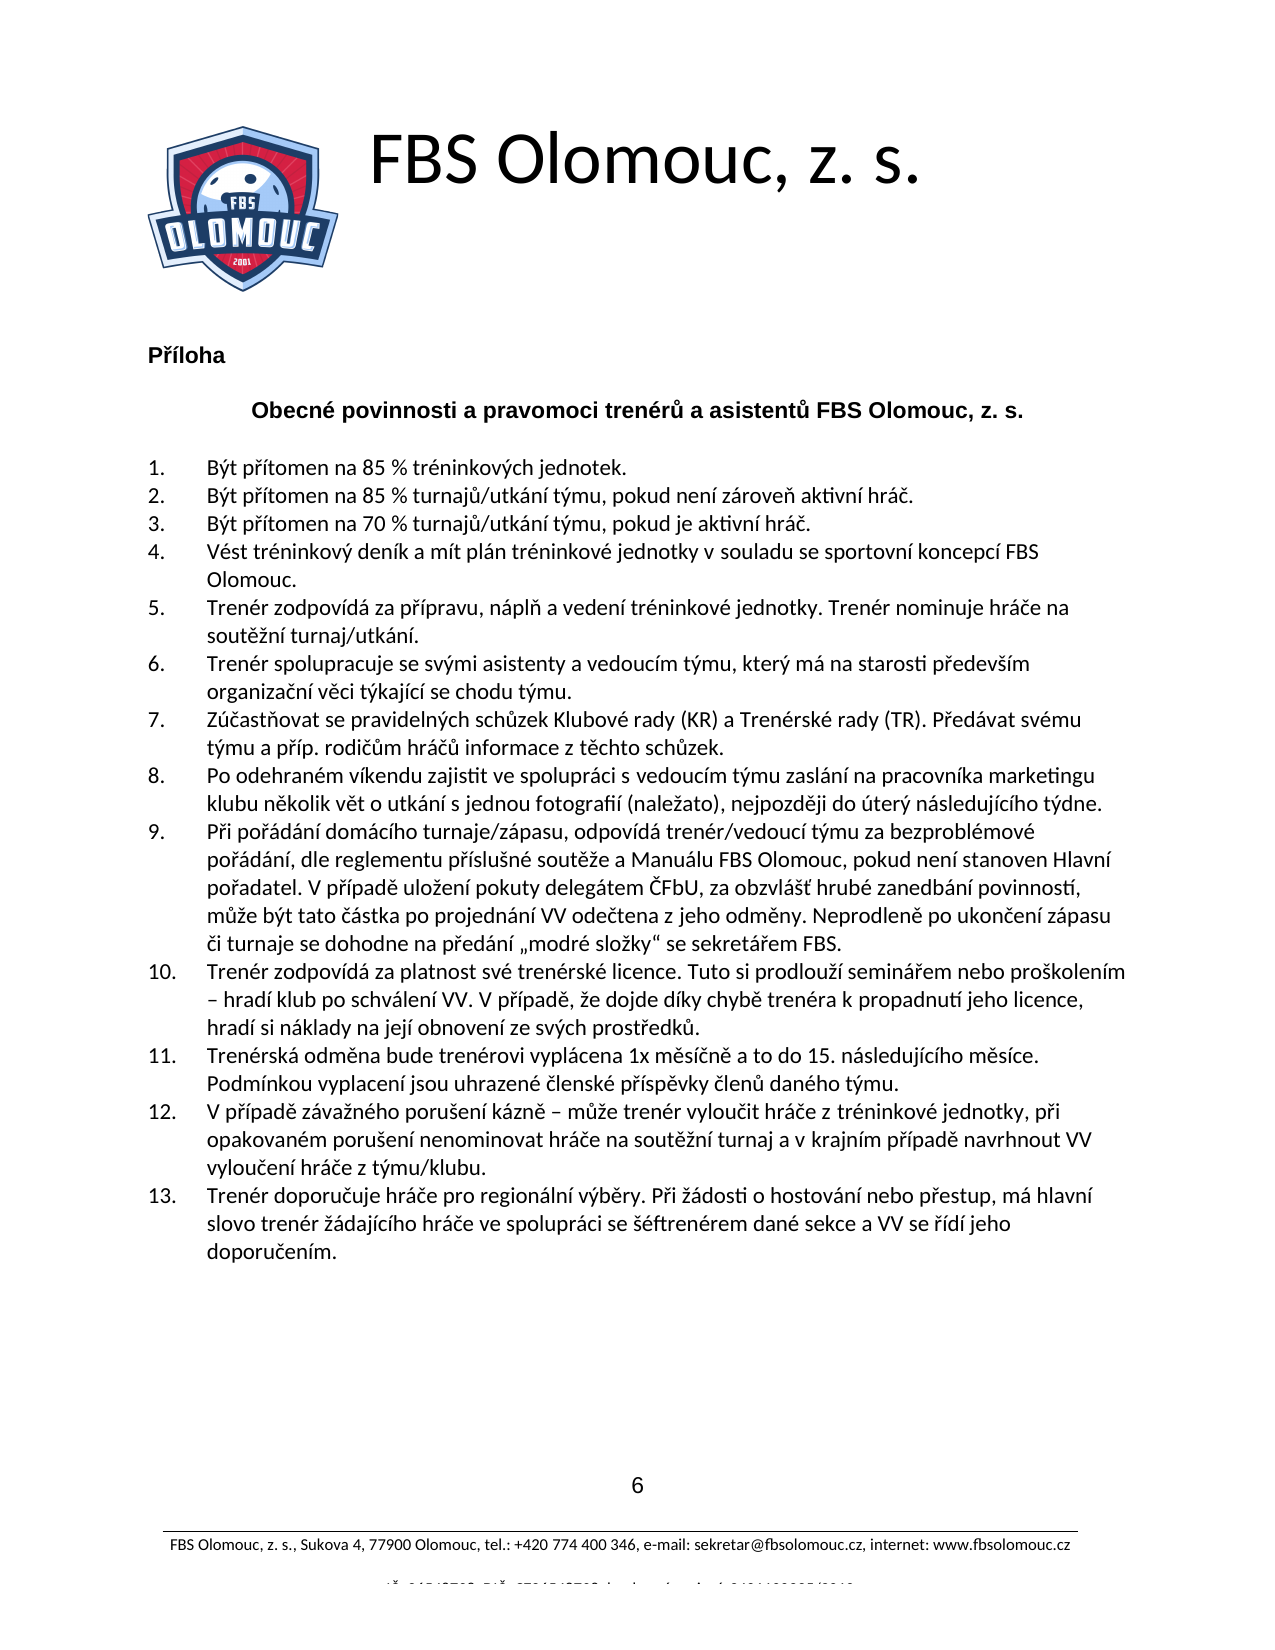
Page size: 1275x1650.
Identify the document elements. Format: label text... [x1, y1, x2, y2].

text Příloha [148, 342, 1127, 368]
list Trenér zodpovídá za platnost své trenérské licence. Tuto si prodlouží seminářem nebo proškolením – hradí klub po schválení VV. V případě, že dojde díky chybě trenéra k propadnutí jeho licence, hradí si náklady na její obnovení ze svých prostředků. [148, 957, 1127, 1041]
list V případě závažného porušení kázně – může trenér vyloučit hráče z tréninkové jednotky, při opakovaném porušení nenominovat hráče na soutěžní turnaj a v krajním případě navrhnout VV vyloučení hráče z týmu/klubu. [148, 1097, 1127, 1181]
list Trenérská odměna bude trenérovi vyplácena 1x měsíčně a to do 15. následujícího měsíce. Podmínkou vyplacení jsou uhrazené členské příspěvky členů daného týmu. [148, 1041, 1127, 1097]
list Po odehraném víkendu zajistit ve spolupráci s vedoucím týmu zaslání na pracovníka marketingu klubu několik vět o utkání s jednou fotografií (naležato), nejpozději do úterý následujícího týdne. [148, 761, 1127, 817]
list Trenér doporučuje hráče pro regionální výběry. Při žádosti o hostování nebo přestup, má hlavní slovo trenér žádajícího hráče ve spolupráci se šéftrenérem dané sekce a VV se řídí jeho doporučením. [148, 1181, 1127, 1265]
list Při pořádání domácího turnaje/zápasu, odpovídá trenér/vedoucí týmu za bezproblémové pořádání, dle reglementu příslušné soutěže a Manuálu FBS Olomouc, pokud není stanoven Hlavní pořadatel. V případě uložení pokuty delegátem ČFbU, za obzvlášť hrubé zanedbání povinností, může být tato částka po projednání VV odečtena z jeho odměny. Neprodleně po ukončení zápasu či turnaje se dohodne na předání „modré složky“ se sekretářem FBS. [148, 817, 1127, 957]
list Být přítomen na 85 % tréninkových jednotek. [148, 453, 1127, 481]
list Být přítomen na 85 % turnajů/utkání týmu, pokud není zároveň aktivní hráč. [148, 481, 1127, 509]
list Být přítomen na 70 % turnajů/utkání týmu, pokud je aktivní hráč. [148, 509, 1127, 537]
list Trenér spolupracuje se svými asistenty a vedoucím týmu, který má na starosti především organizační věci týkající se chodu týmu. [148, 649, 1127, 705]
list Zúčastňovat se pravidelných schůzek Klubové rady (KR) a Trenérské rady (TR). Předávat svému týmu a příp. rodičům hráčů informace z těchto schůzek. [148, 705, 1127, 761]
text Obecné povinnosti a pravomoci trenérů a asistentů FBS Olomouc, z. s. [148, 397, 1127, 423]
picture [147, 126, 339, 292]
list Vést tréninkový deník a mít plán tréninkové jednotky v souladu se sportovní koncepcí FBS Olomouc. [148, 537, 1127, 593]
list Trenér zodpovídá za přípravu, náplň a vedení tréninkové jednotky. Trenér nominuje hráče na soutěžní turnaj/utkání. [148, 593, 1127, 649]
